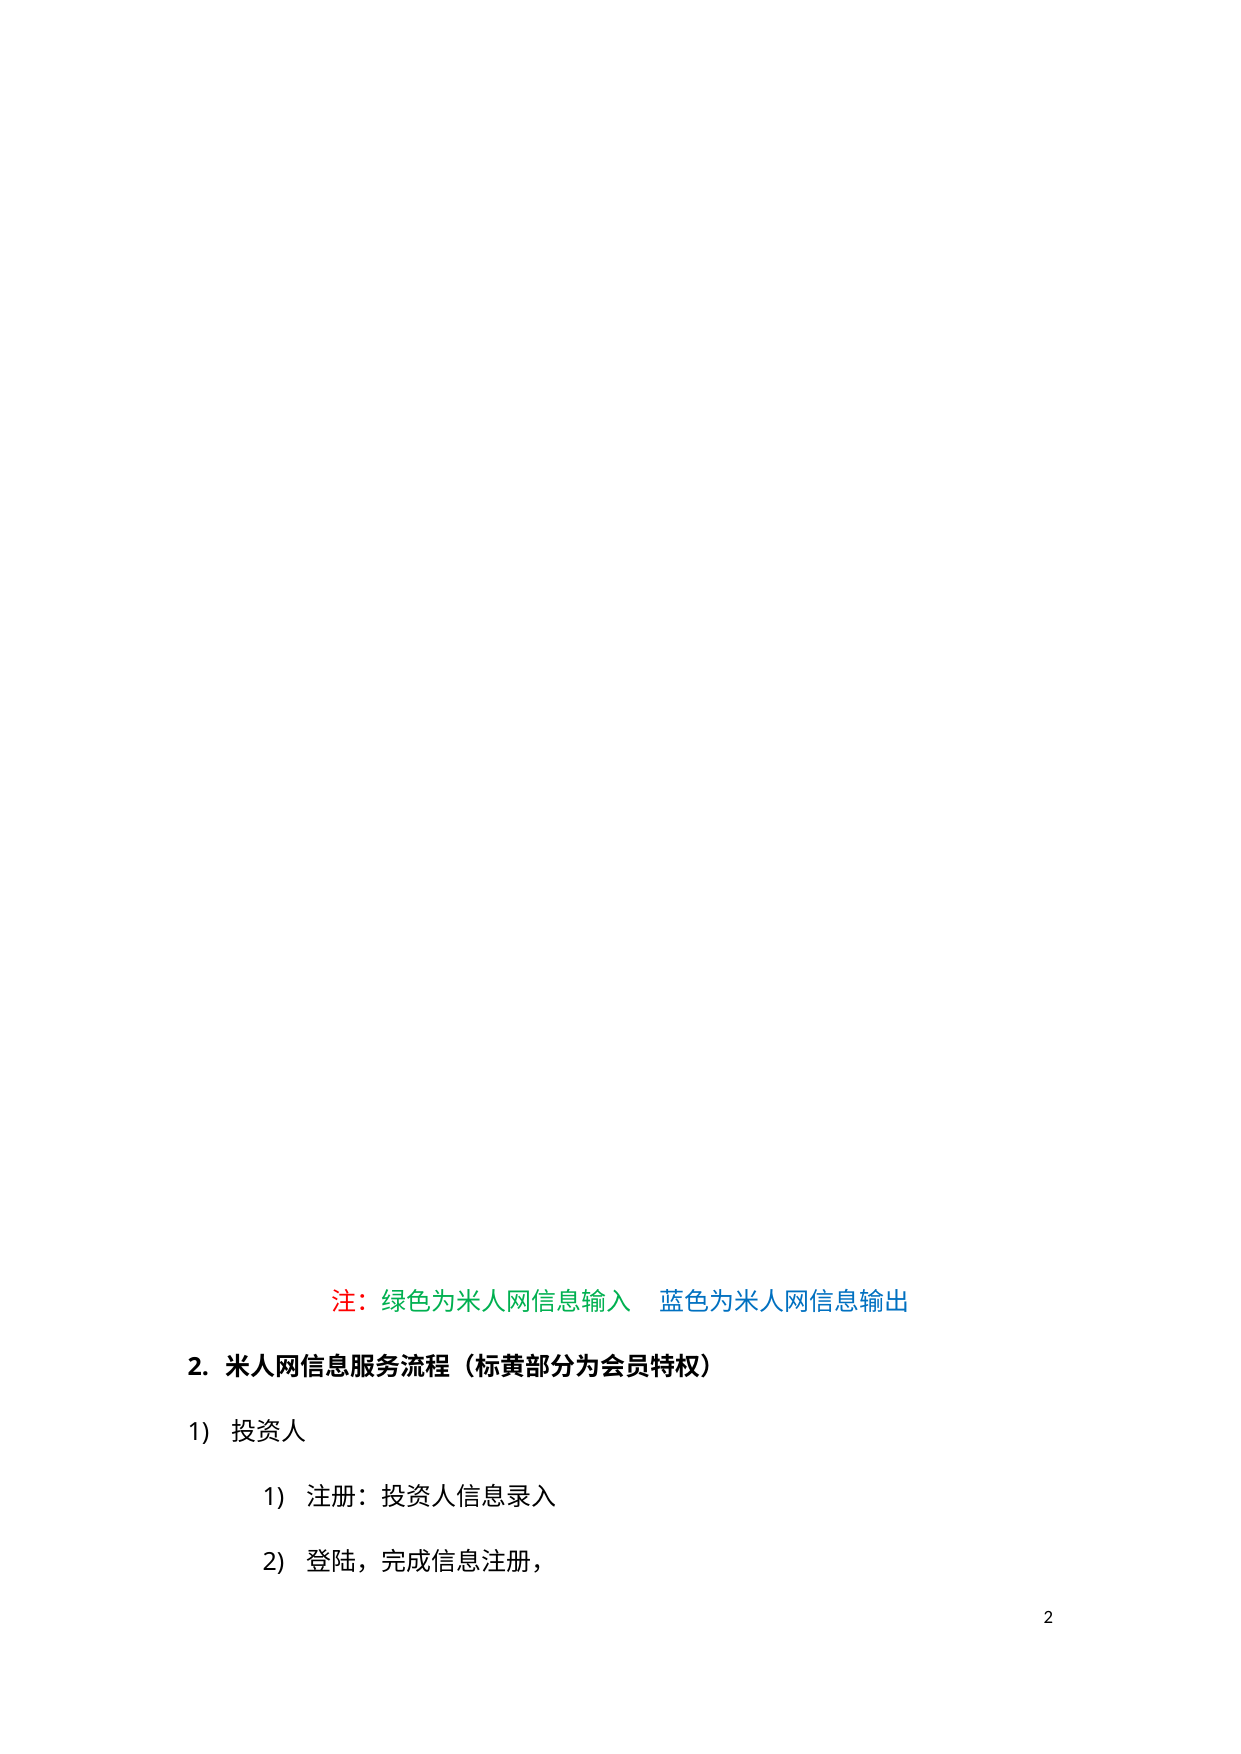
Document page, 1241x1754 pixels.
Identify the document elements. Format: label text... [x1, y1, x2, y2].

text 注：绿色为米人网信息输入 蓝色为米人网信息输出 [187, 1267, 1053, 1332]
list 登陆，完成信息注册， [262, 1527, 1053, 1592]
list 注册：投资人信息录入 [262, 1462, 1053, 1527]
list 米人网信息服务流程（标黄部分为会员特权） [187, 1332, 1053, 1397]
list 投资人 [187, 1397, 1053, 1462]
